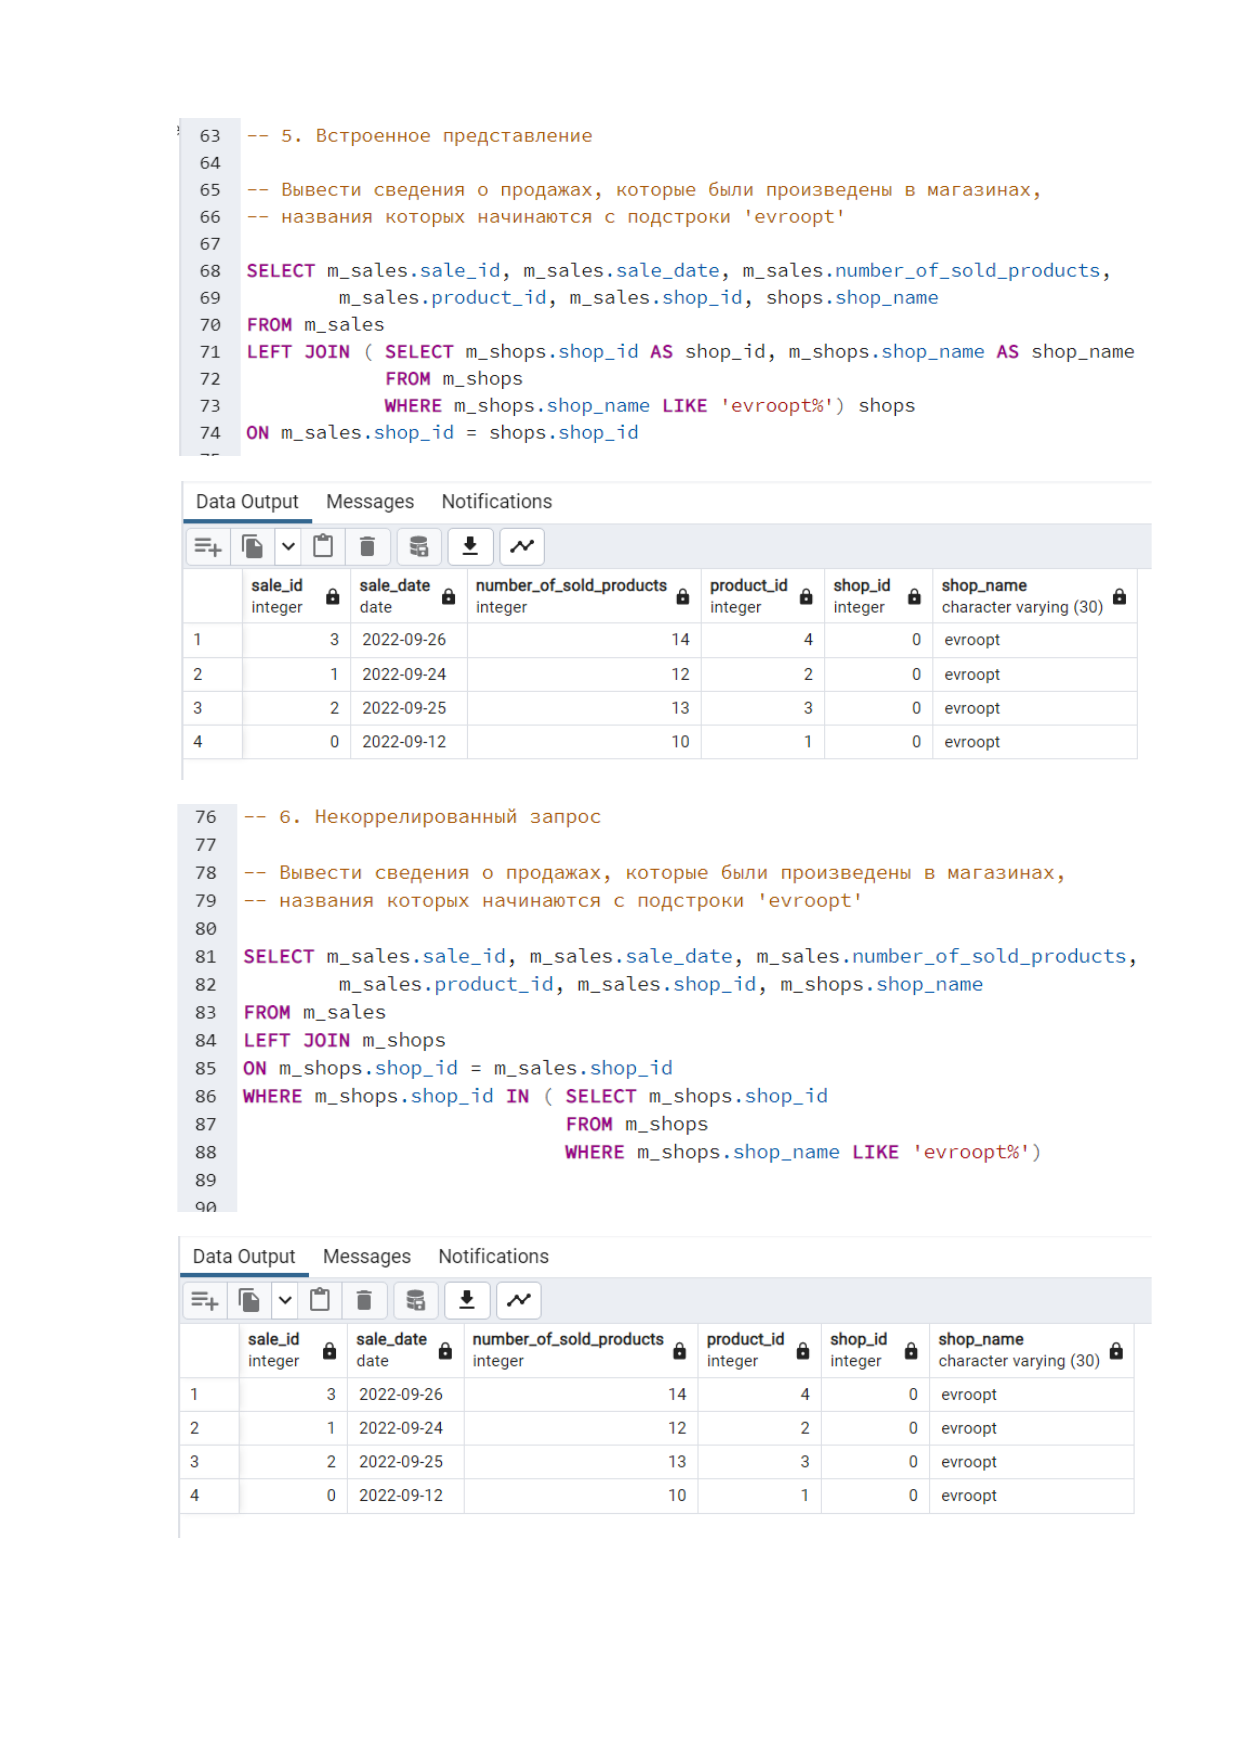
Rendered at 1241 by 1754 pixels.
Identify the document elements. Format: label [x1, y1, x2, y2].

picture [177, 118, 1152, 456]
picture [177, 804, 1152, 1212]
picture [177, 481, 1152, 780]
picture [177, 1236, 1152, 1538]
